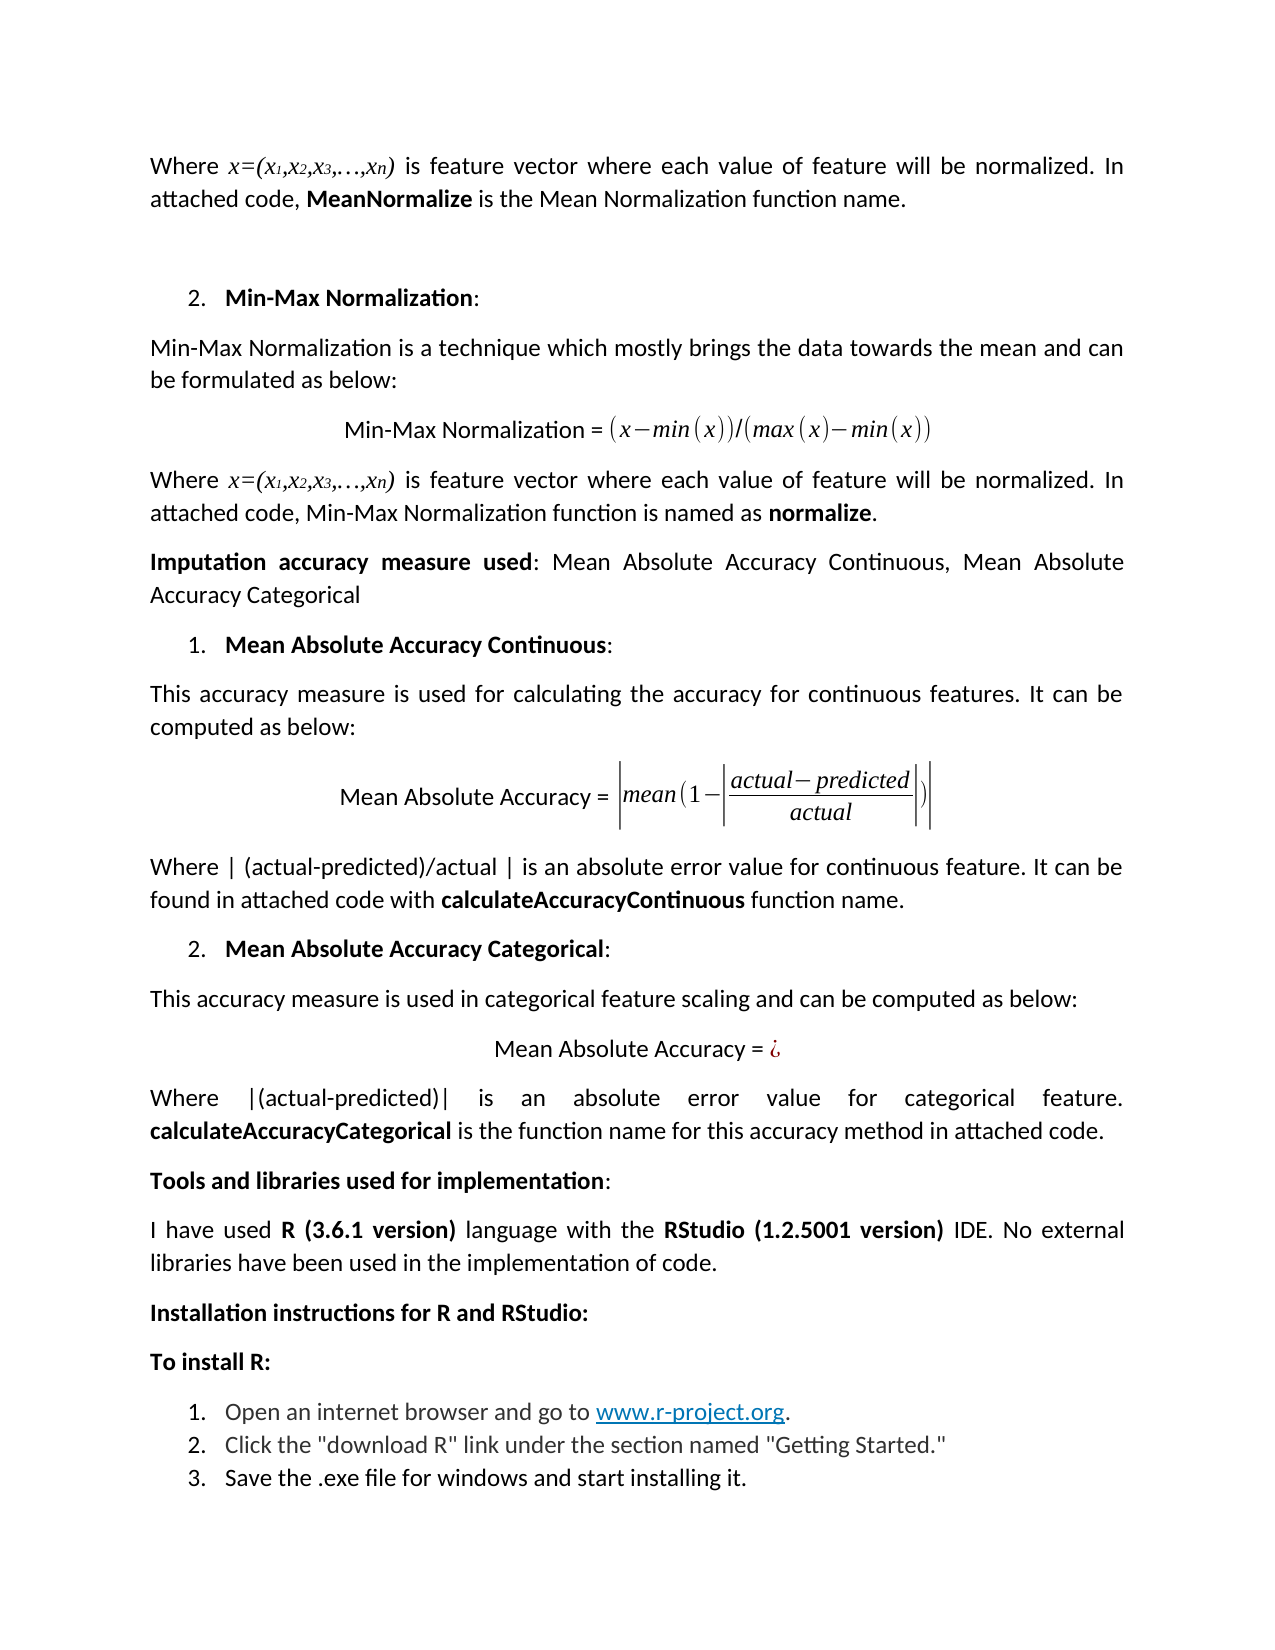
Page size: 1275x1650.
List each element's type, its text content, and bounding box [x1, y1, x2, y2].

text Where |(actual-predicted)| is an absolute error value for categorical feature. calculateAccuracyCategorical is the function name for this accuracy method in attached code. [150, 1082, 1125, 1146]
text This accuracy measure is used for calculating the accuracy for continuous features. It can be computed as below: [150, 678, 1125, 742]
text Where x=(x1,x2,x3,…,xn) is feature vector where each value of feature will be normalized. In attached code, Min-Max Normalization function is named as normalize. [150, 464, 1125, 527]
text Tools and libraries used for implementation: [150, 1165, 1125, 1195]
list Min-Max Normalization: [187, 282, 1125, 313]
list Open an internet browser and go to www.r-project.org. [187, 1396, 1125, 1427]
list Mean Absolute Accuracy Categorical: [187, 934, 1125, 964]
text Where | (actual-predicted)/actual | is an absolute error value for continuous feature. It can be found in attached code with calculateAccuracyContinuous function name. [150, 851, 1125, 914]
text Mean Absolute Accuracy = [150, 1033, 1125, 1063]
text Mean Absolute Accuracy = [150, 761, 1125, 832]
list Save the .exe file for windows and start installing it. [187, 1462, 1125, 1492]
text This accuracy measure is used in categorical feature scaling and can be computed as below: [150, 983, 1125, 1014]
list Mean Absolute Accuracy Continuous: [187, 629, 1125, 659]
text To install R: [150, 1347, 1125, 1377]
text Imputation accuracy measure used: Mean Absolute Accuracy Continuous, Mean Absolute Accuracy Categorical [150, 546, 1125, 610]
list Click the "download R" link under the section named "Getting Started." [187, 1429, 1125, 1459]
text Min-Max Normalization = [150, 414, 1125, 445]
text Min-Max Normalization is a technique which mostly brings the data towards the mean and can be formulated as below: [150, 332, 1125, 395]
text Where x=(x1,x2,x3,…,xn) is feature vector where each value of feature will be normalized. In attached code, MeanNormalize is the Mean Normalization function name. [150, 150, 1125, 213]
text I have used R (3.6.1 version) language with the RStudio (1.2.5001 version) IDE. No external libraries have been used in the implementation of code. [150, 1214, 1125, 1278]
text Installation instructions for R and RStudio: [150, 1297, 1125, 1327]
